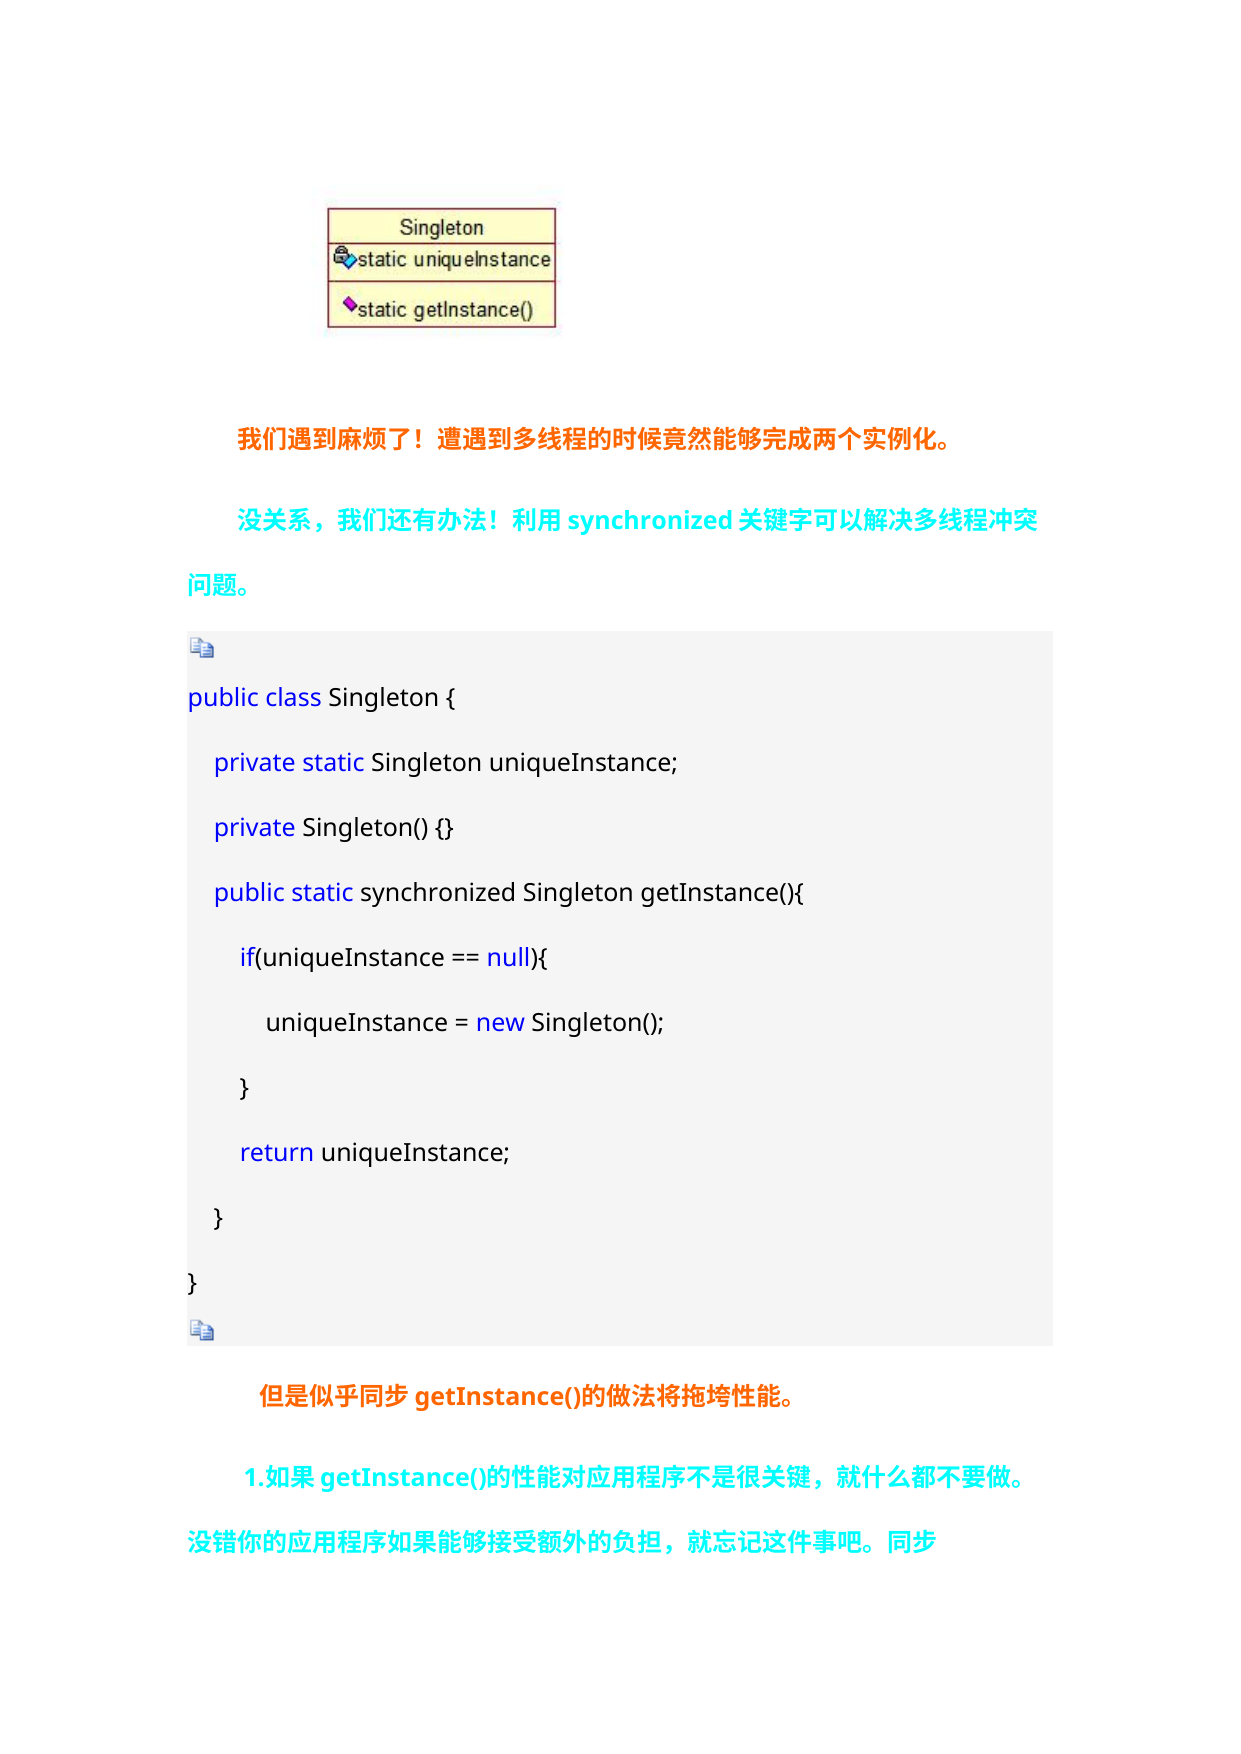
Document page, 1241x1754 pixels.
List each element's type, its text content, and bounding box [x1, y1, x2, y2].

text uniqueInstance = new Singleton(); [187, 989, 1053, 1054]
text 但是似乎同步getInstance()的做法将拖垮性能。 [187, 1362, 1053, 1427]
picture [237, 162, 611, 369]
text } [187, 1184, 1053, 1249]
text if(uniqueInstance == null){ [187, 924, 1053, 989]
text 没关系，我们还有办法！利用synchronized关键字可以解决多线程冲突问题。 [187, 486, 1053, 616]
text public class Singleton { [187, 664, 1053, 729]
picture [187, 631, 219, 663]
picture [187, 1313, 219, 1346]
text return uniqueInstance; [187, 1119, 1053, 1184]
text private Singleton() {} [187, 794, 1053, 859]
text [187, 1443, 1053, 1573]
text 我们遇到麻烦了！遭遇到多线程的时候竟然能够完成两个实例化。 [187, 405, 1053, 470]
text private static Singleton uniqueInstance; [187, 729, 1053, 794]
text public static synchronized Singleton getInstance(){ [187, 859, 1053, 924]
text } [187, 1249, 1053, 1314]
text } [187, 1054, 1053, 1119]
